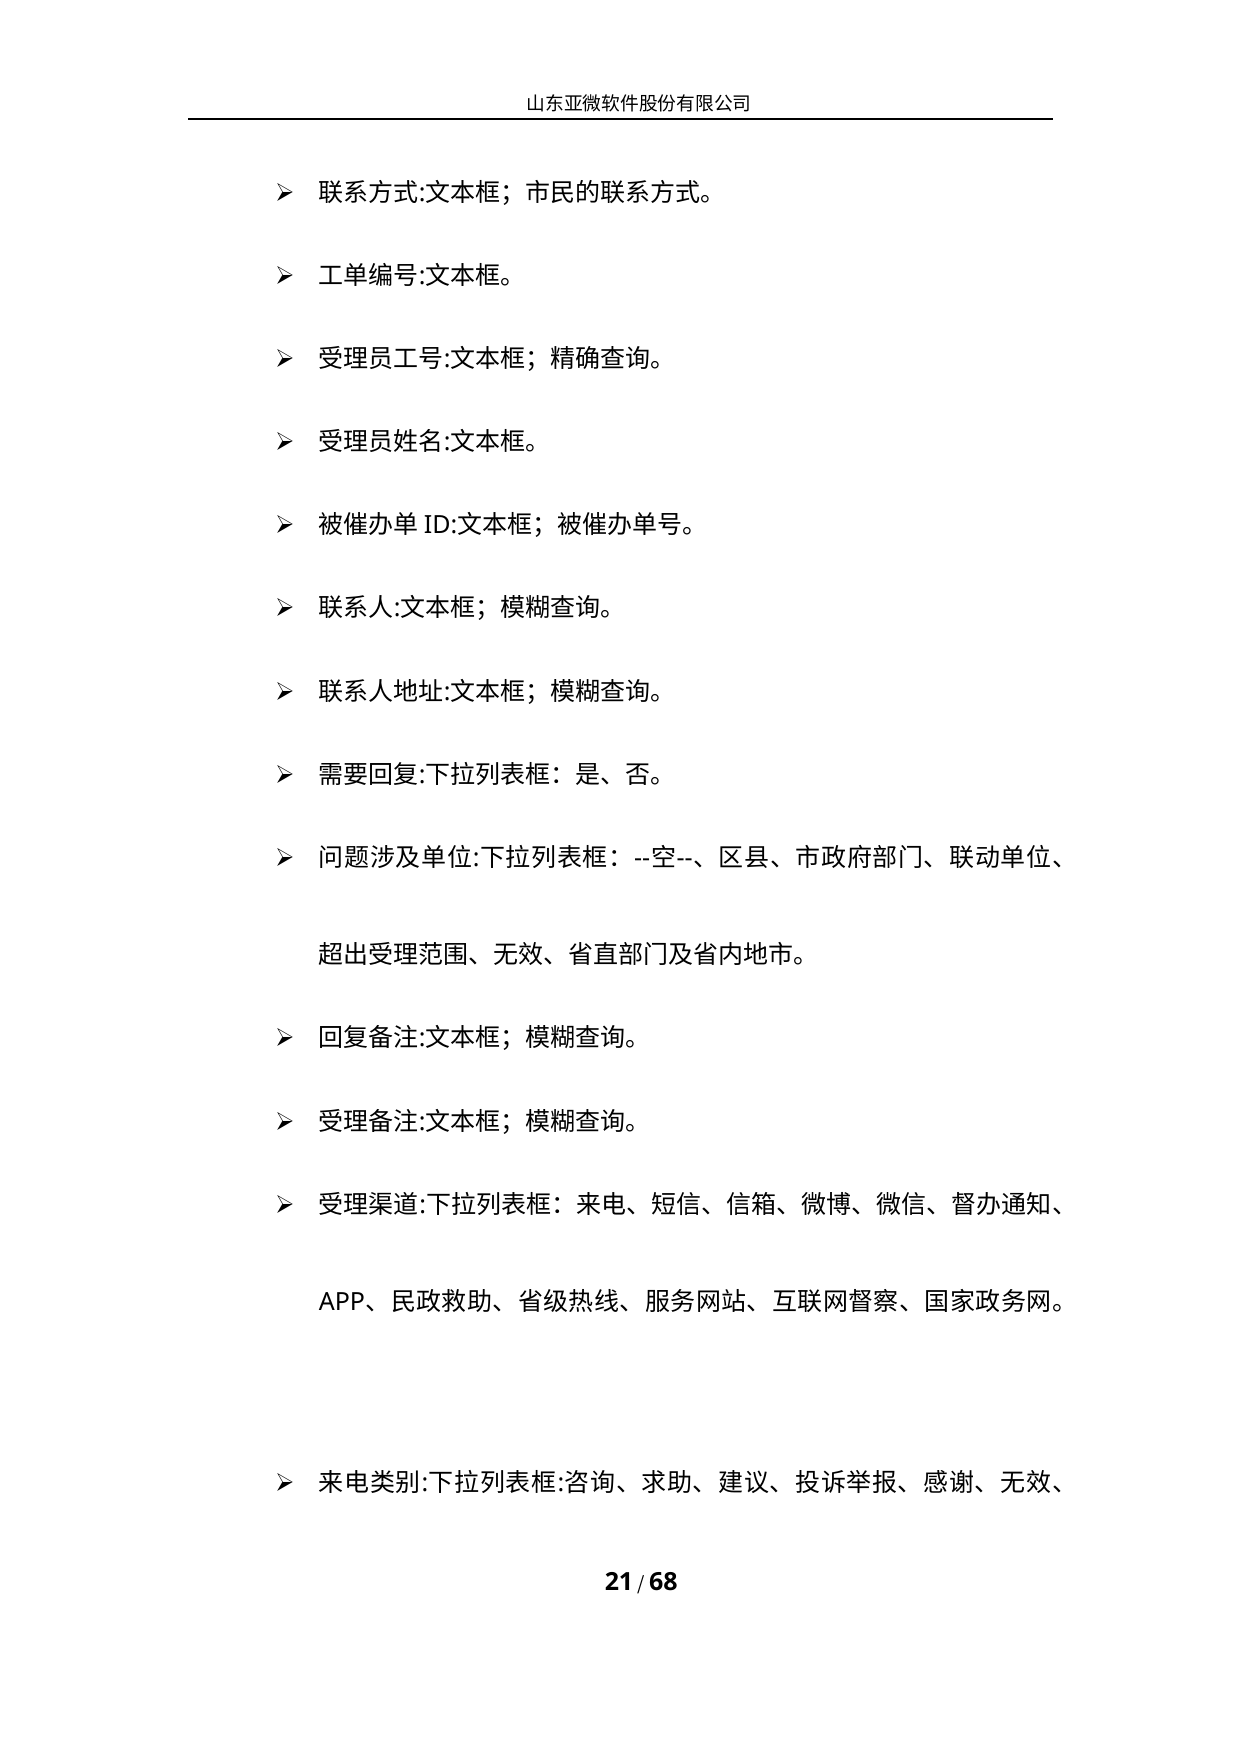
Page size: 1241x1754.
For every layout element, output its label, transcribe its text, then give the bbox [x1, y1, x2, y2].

list 受理备注:文本框；模糊查询。 [275, 1087, 1053, 1152]
list 问题涉及单位:下拉列表框：--空--、区县、市政府部门、联动单位、超出受理范围、无效、省直部门及省内地市。 [275, 823, 1053, 985]
list 受理员工号:文本框；精确查询。 [275, 324, 1053, 389]
list 联系方式:文本框；市民的联系方式。 [275, 158, 1053, 223]
list 受理员姓名:文本框。 [275, 407, 1053, 472]
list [275, 1448, 1053, 1513]
list 联系人:文本框；模糊查询。 [275, 573, 1053, 638]
list 被催办单ID:文本框；被催办单号。 [275, 490, 1053, 555]
list 受理渠道:下拉列表框：来电、短信、信箱、微博、微信、督办通知、APP、民政救助、省级热线、服务网站、互联网督察、国家政务网。 [275, 1170, 1053, 1430]
list 联系人地址:文本框；模糊查询。 [275, 657, 1053, 722]
list 工单编号:文本框。 [275, 241, 1053, 306]
list 需要回复:下拉列表框：是、否。 [275, 740, 1053, 805]
list 回复备注:文本框；模糊查询。 [275, 1003, 1053, 1068]
